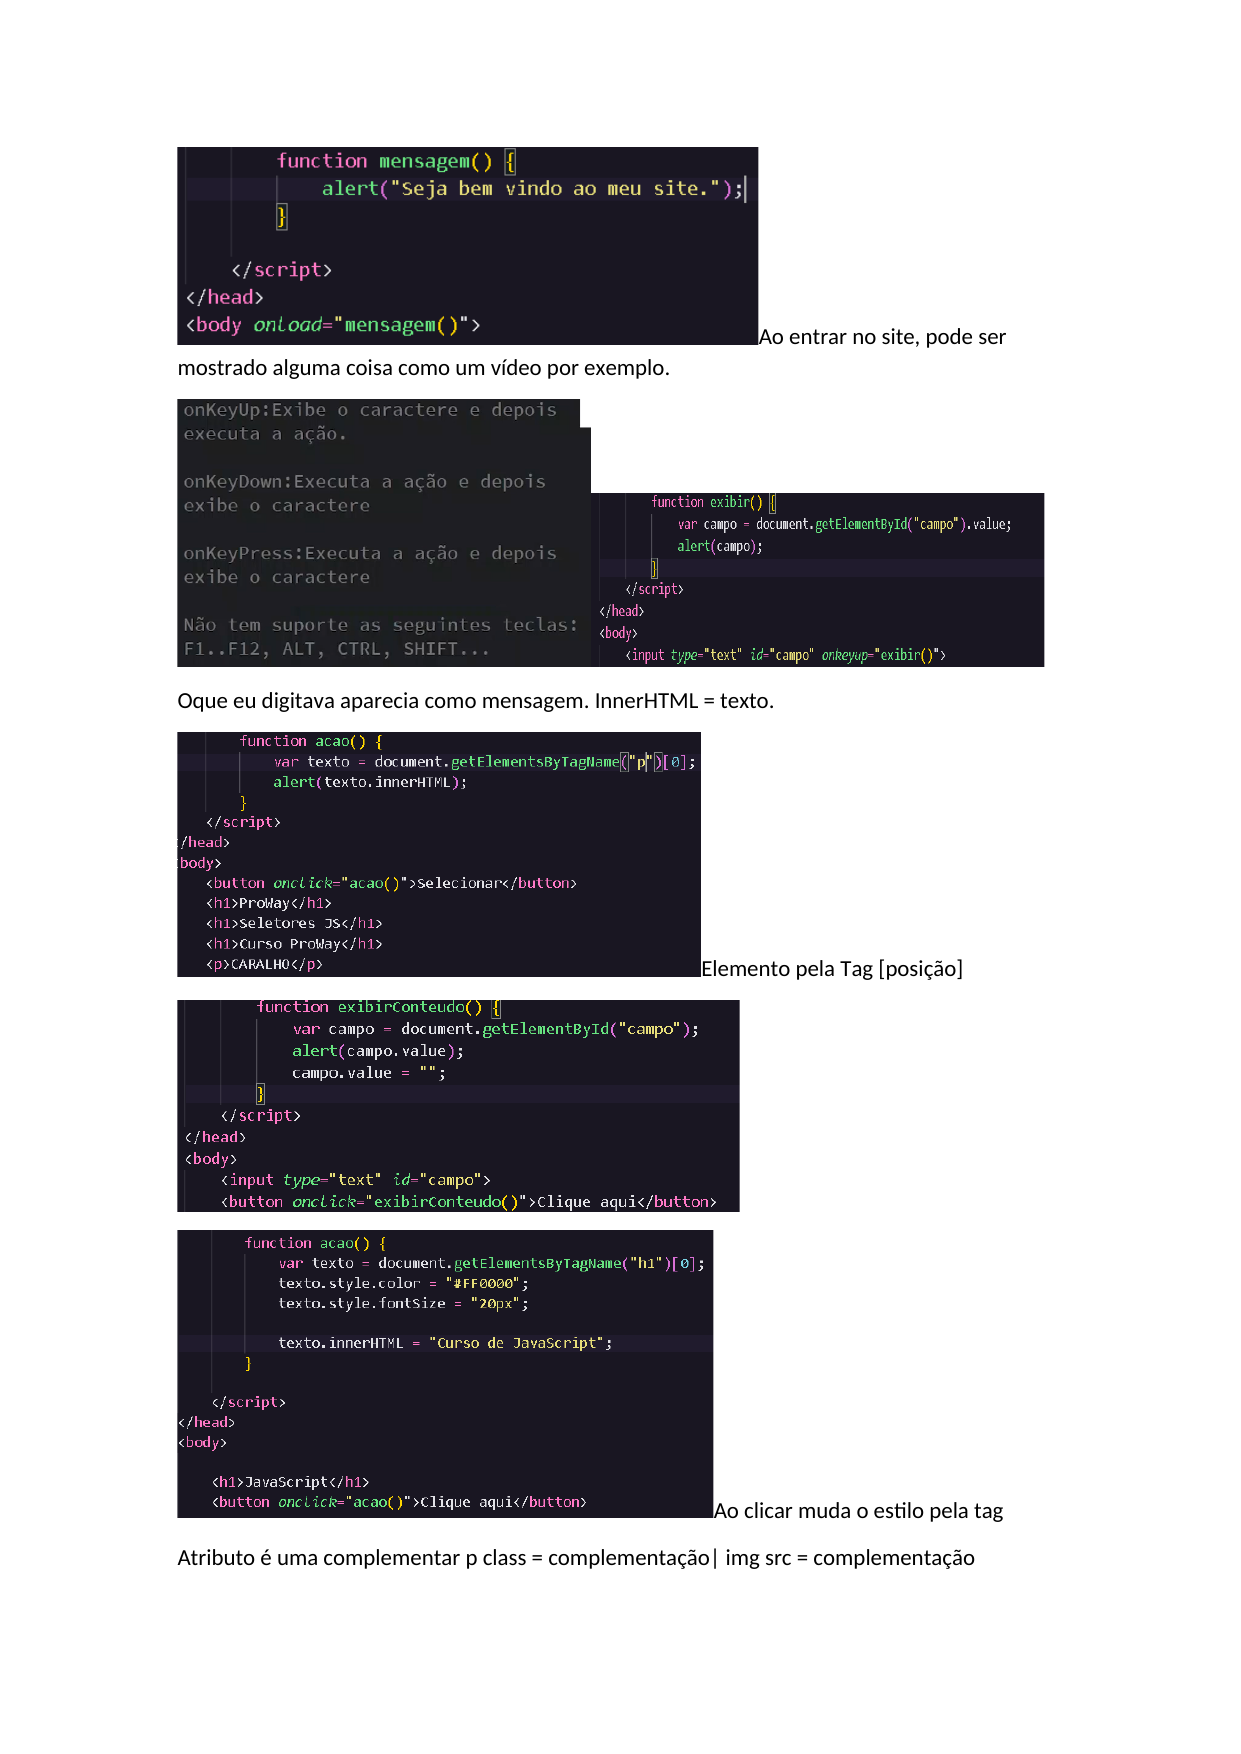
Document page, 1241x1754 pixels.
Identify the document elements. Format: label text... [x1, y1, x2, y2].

picture [177, 732, 701, 977]
text Atributo é uma complementar p class = complementação| img src = complementação [177, 1543, 1063, 1571]
picture [177, 147, 759, 345]
picture [177, 1230, 714, 1518]
picture [177, 399, 1045, 667]
picture [177, 1000, 740, 1212]
text Oque eu digitava aparecia como mensagem. InnerHTML = texto. [177, 686, 1063, 714]
